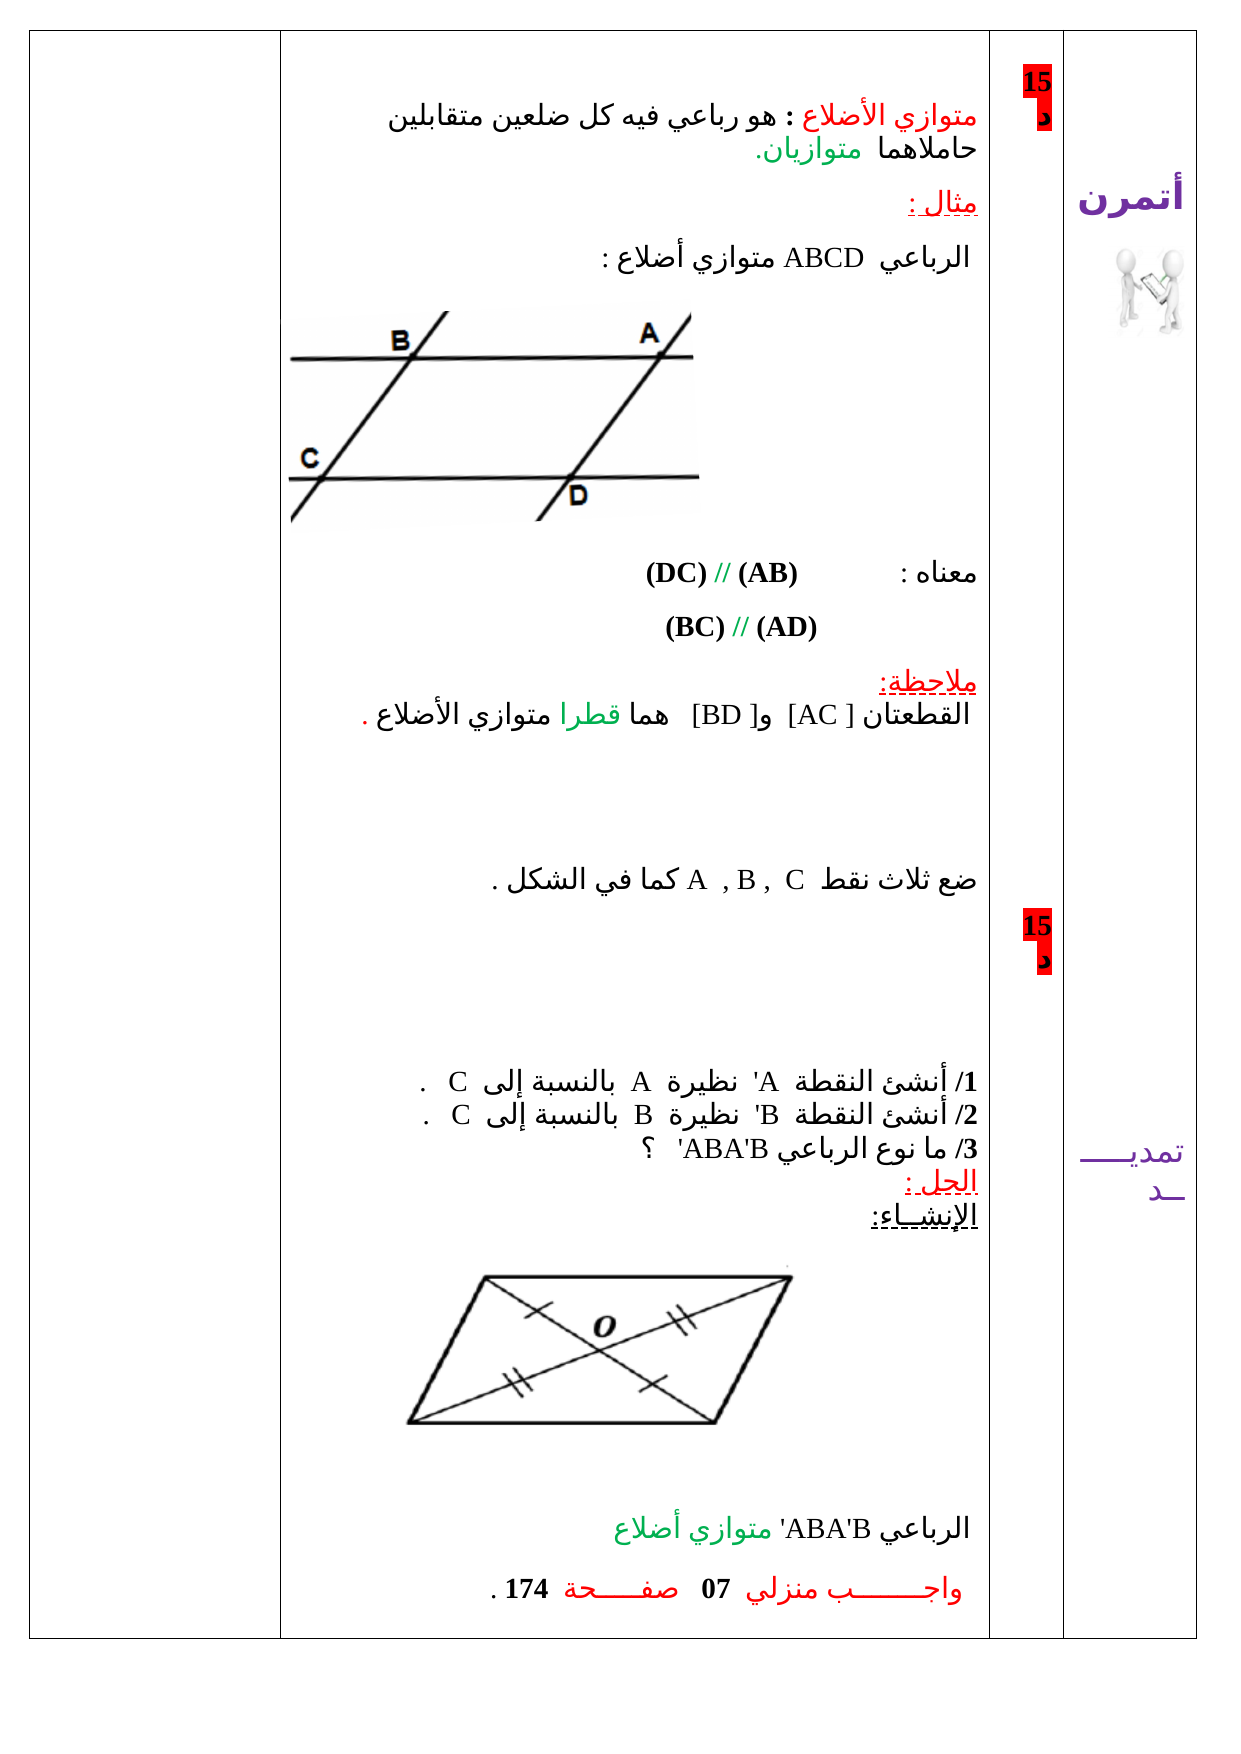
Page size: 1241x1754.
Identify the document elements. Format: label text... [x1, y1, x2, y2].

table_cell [1064, 31, 1196, 1638]
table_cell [281, 31, 989, 1638]
table_cell 05 د 25 د 15 د 15 د [990, 31, 1063, 1638]
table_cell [30, 31, 280, 1638]
picture [400, 1255, 804, 1437]
